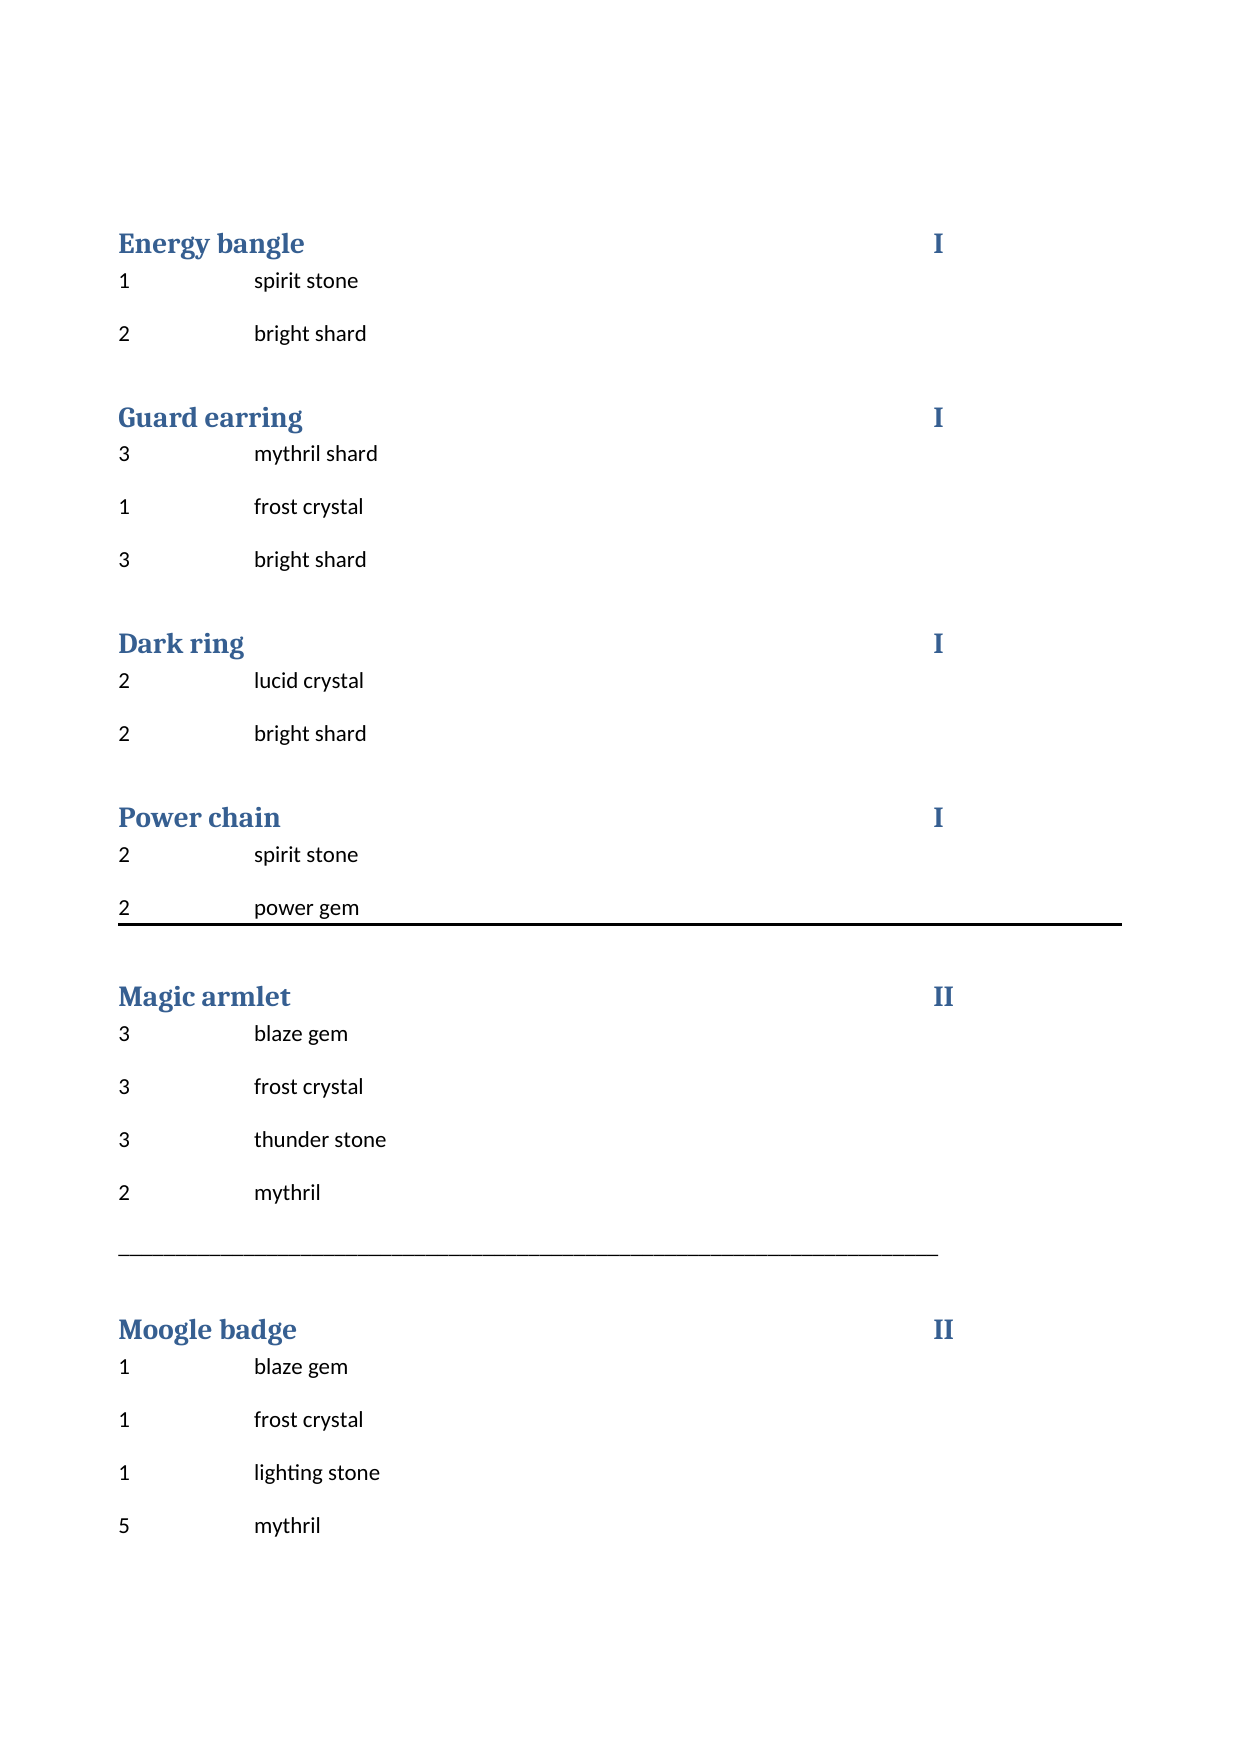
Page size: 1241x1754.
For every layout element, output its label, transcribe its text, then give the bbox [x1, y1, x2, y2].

subtitle Magic armlet II [118, 980, 1122, 1014]
text 3 thunder stone [118, 1125, 1122, 1153]
subtitle Energy bangle I [118, 227, 1122, 261]
text 3 frost crystal [118, 1072, 1122, 1100]
text 1 frost crystal [118, 1405, 1122, 1433]
text 1 lighting stone [118, 1458, 1122, 1486]
subtitle Power chain I [118, 801, 1122, 835]
text 1 spirit stone [118, 266, 1122, 294]
subtitle Moogle badge II [118, 1313, 1122, 1347]
text 2 lucid crystal [118, 666, 1122, 694]
text 3 blaze gem [118, 1019, 1122, 1047]
text 2 bright shard [118, 319, 1122, 347]
text 3 mythril shard [118, 439, 1122, 467]
text 1 frost crystal [118, 492, 1122, 521]
text 1 blaze gem [118, 1352, 1122, 1380]
text ________________________________________________________________________ [118, 1231, 1122, 1259]
text 3 bright shard [118, 546, 1122, 573]
text 2 spirit stone [118, 840, 1122, 868]
text 2 mythril [118, 1178, 1122, 1206]
text 2 power gem [118, 893, 1122, 923]
text 5 mythril [118, 1511, 1122, 1539]
subtitle Dark ring I [118, 628, 1122, 661]
text 2 bright shard [118, 719, 1122, 747]
subtitle Guard earring I [118, 401, 1122, 434]
